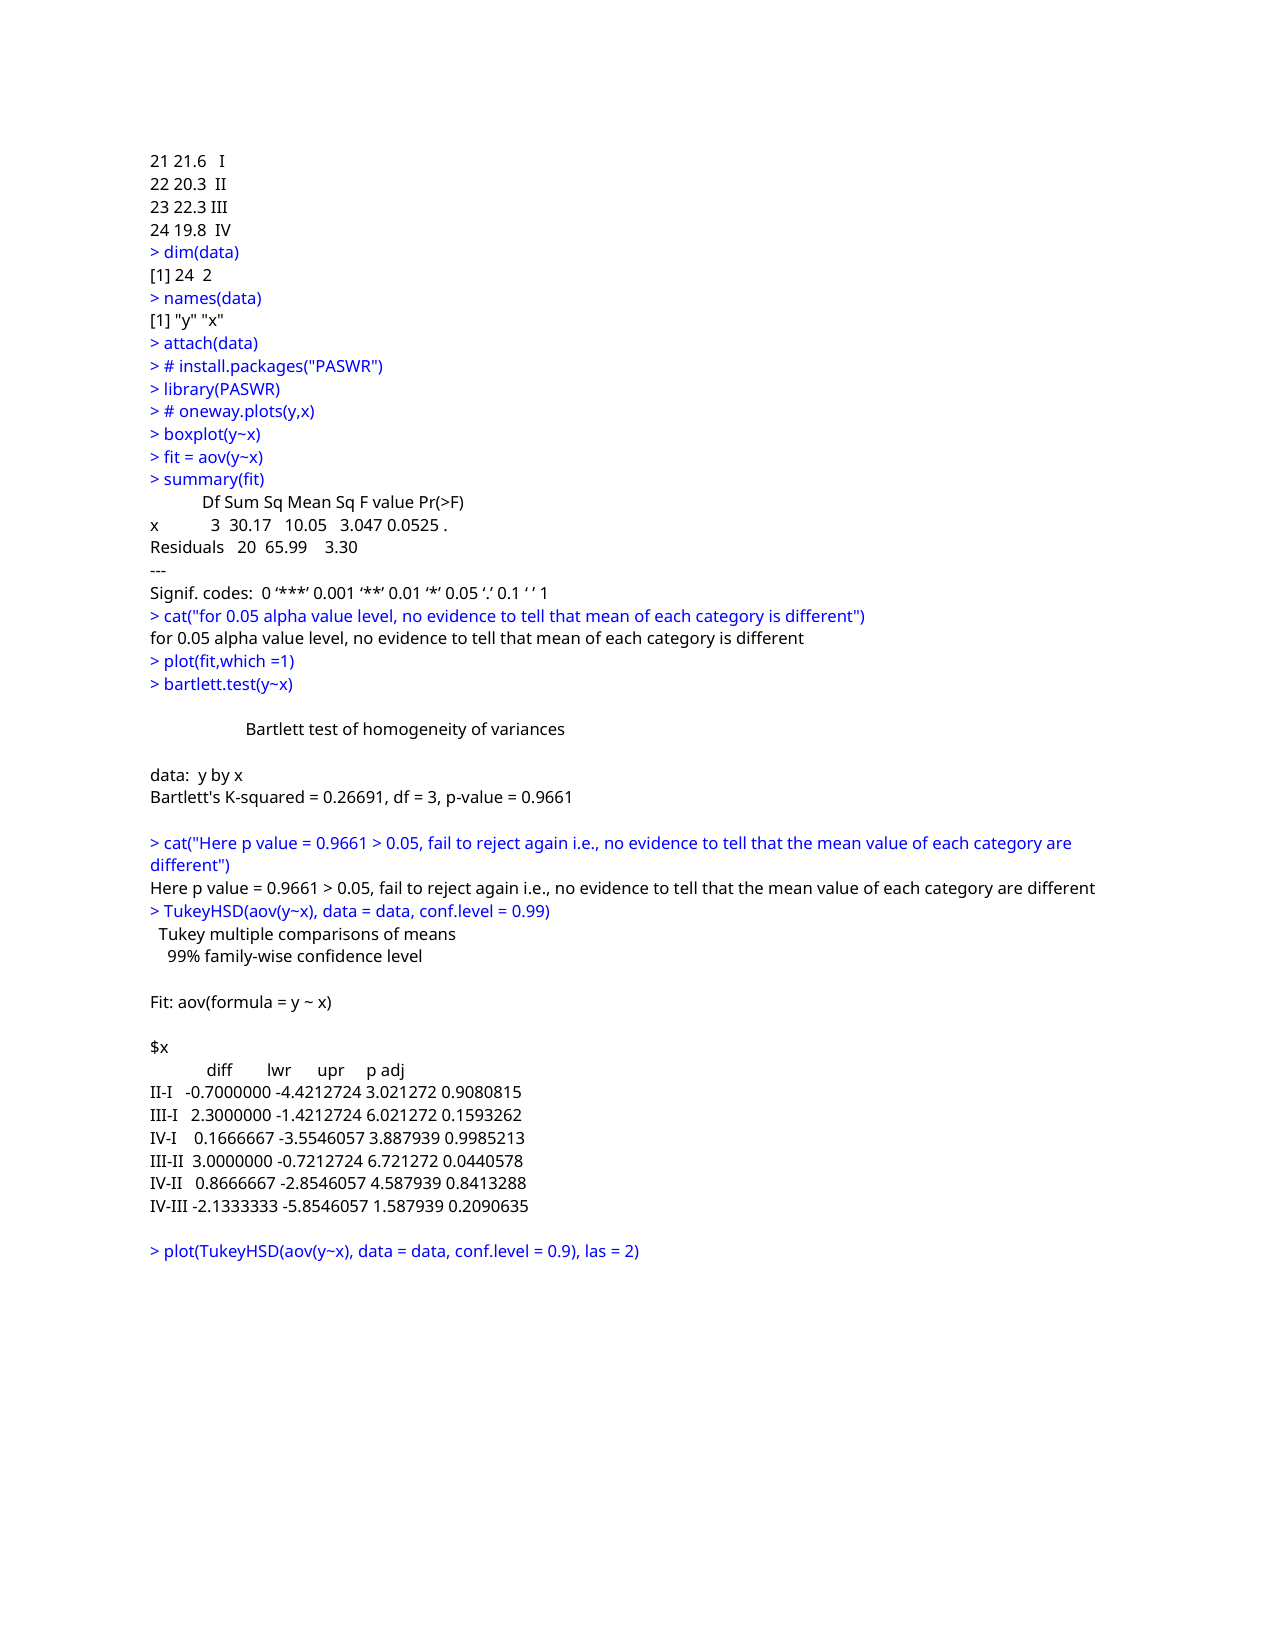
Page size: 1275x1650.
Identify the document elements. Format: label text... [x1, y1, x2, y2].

text > library(PASWR) [150, 377, 1125, 400]
text > # oneway.plots(y,x) [150, 400, 1125, 422]
text diff lwr upr p adj [150, 1058, 1125, 1081]
text > attach(data) [150, 332, 1125, 354]
text x 3 30.17 10.05 3.047 0.0525 . [150, 513, 1125, 536]
text 21 21.6 I [150, 150, 1125, 173]
text > boxplot(y~x) [150, 422, 1125, 445]
text > TukeyHSD(aov(y~x), data = data, conf.level = 0.99) [150, 899, 1125, 922]
text Tukey multiple comparisons of means [150, 922, 1125, 945]
text III-II 3.0000000 -0.7212724 6.721272 0.0440578 [150, 1149, 1125, 1172]
text Residuals 20 65.99 3.30 [150, 536, 1125, 559]
text III-I 2.3000000 -1.4212724 6.021272 0.1593262 [150, 1104, 1125, 1126]
text --- [150, 559, 1125, 581]
text for 0.05 alpha value level, no evidence to tell that mean of each category is different [150, 627, 1125, 649]
text Here p value = 0.9661 > 0.05, fail to reject again i.e., no evidence to tell that the mean value of each category are different [150, 877, 1125, 899]
text Fit: aov(formula = y ~ x) [150, 990, 1125, 1013]
text > dim(data) [150, 241, 1125, 263]
text > summary(fit) [150, 468, 1125, 491]
text II-I -0.7000000 -4.4212724 3.021272 0.9080815 [150, 1081, 1125, 1104]
text $x [150, 1036, 1125, 1058]
text > plot(fit,which =1) [150, 649, 1125, 672]
text > fit = aov(y~x) [150, 445, 1125, 468]
text > # install.packages("PASWR") [150, 354, 1125, 377]
text Bartlett test of homogeneity of variances [150, 718, 1125, 740]
text > cat("Here p value = 0.9661 > 0.05, fail to reject again i.e., no evidence to tell that the mean value of each category are different") [150, 831, 1125, 877]
text IV-I 0.1666667 -3.5546057 3.887939 0.9985213 [150, 1126, 1125, 1149]
text > names(data) [150, 286, 1125, 309]
text Df Sum Sq Mean Sq F value Pr(>F) [150, 491, 1125, 513]
text > bartlett.test(y~x) [150, 672, 1125, 695]
text 22 20.3 II [150, 173, 1125, 195]
text > plot(TukeyHSD(aov(y~x), data = data, conf.level = 0.9), las = 2) [150, 1240, 1125, 1263]
text [1] "y" "x" [150, 309, 1125, 332]
text 24 19.8 IV [150, 218, 1125, 241]
text Signif. codes: 0 ‘***’ 0.001 ‘**’ 0.01 ‘*’ 0.05 ‘.’ 0.1 ‘ ’ 1 [150, 581, 1125, 604]
text Bartlett's K-squared = 0.26691, df = 3, p-value = 0.9661 [150, 786, 1125, 808]
text IV-II 0.8666667 -2.8546057 4.587939 0.8413288 [150, 1172, 1125, 1194]
text data: y by x [150, 763, 1125, 786]
text 99% family-wise confidence level [150, 945, 1125, 967]
text [1] 24 2 [150, 263, 1125, 286]
text 23 22.3 III [150, 195, 1125, 218]
text IV-III -2.1333333 -5.8546057 1.587939 0.2090635 [150, 1194, 1125, 1217]
text > cat("for 0.05 alpha value level, no evidence to tell that mean of each category is different") [150, 604, 1125, 627]
